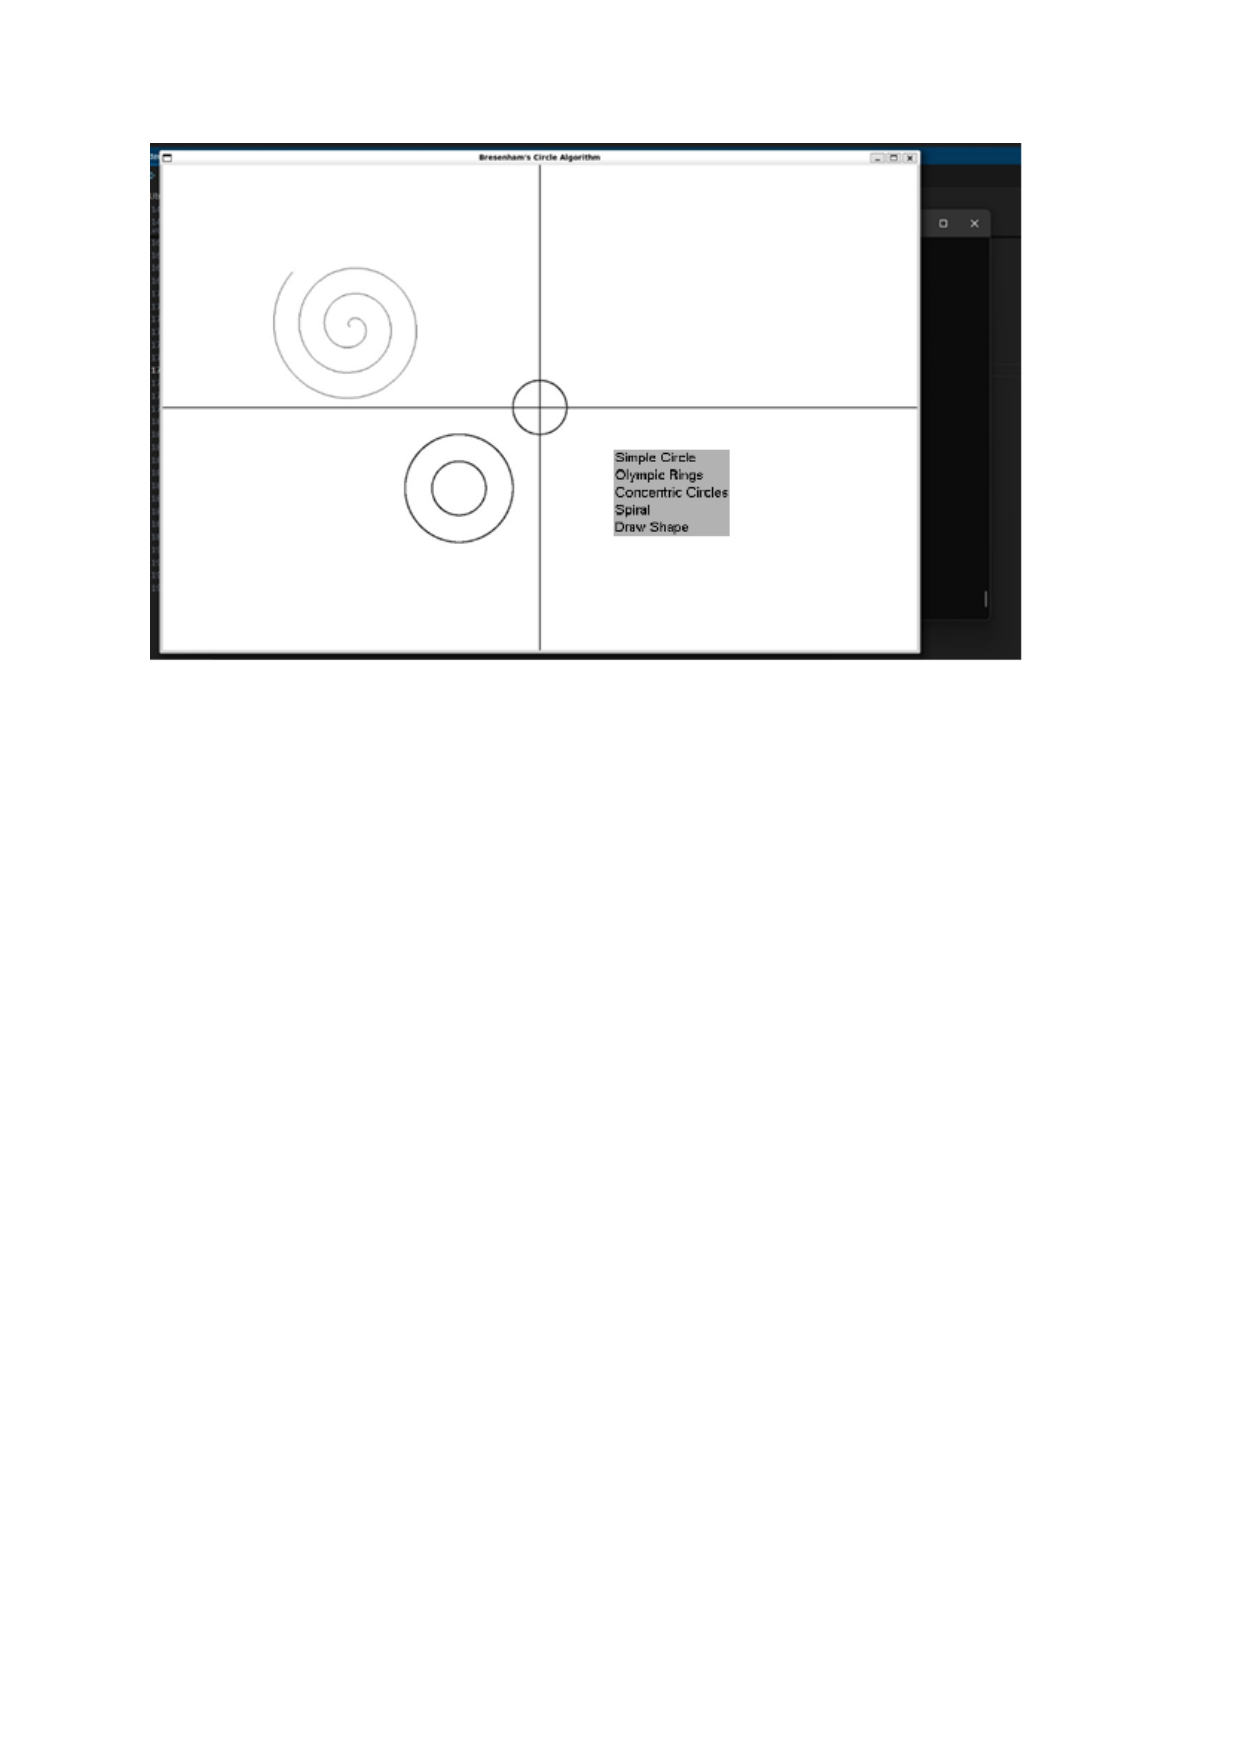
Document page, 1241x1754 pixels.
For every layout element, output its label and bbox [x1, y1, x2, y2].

picture [150, 143, 1066, 672]
